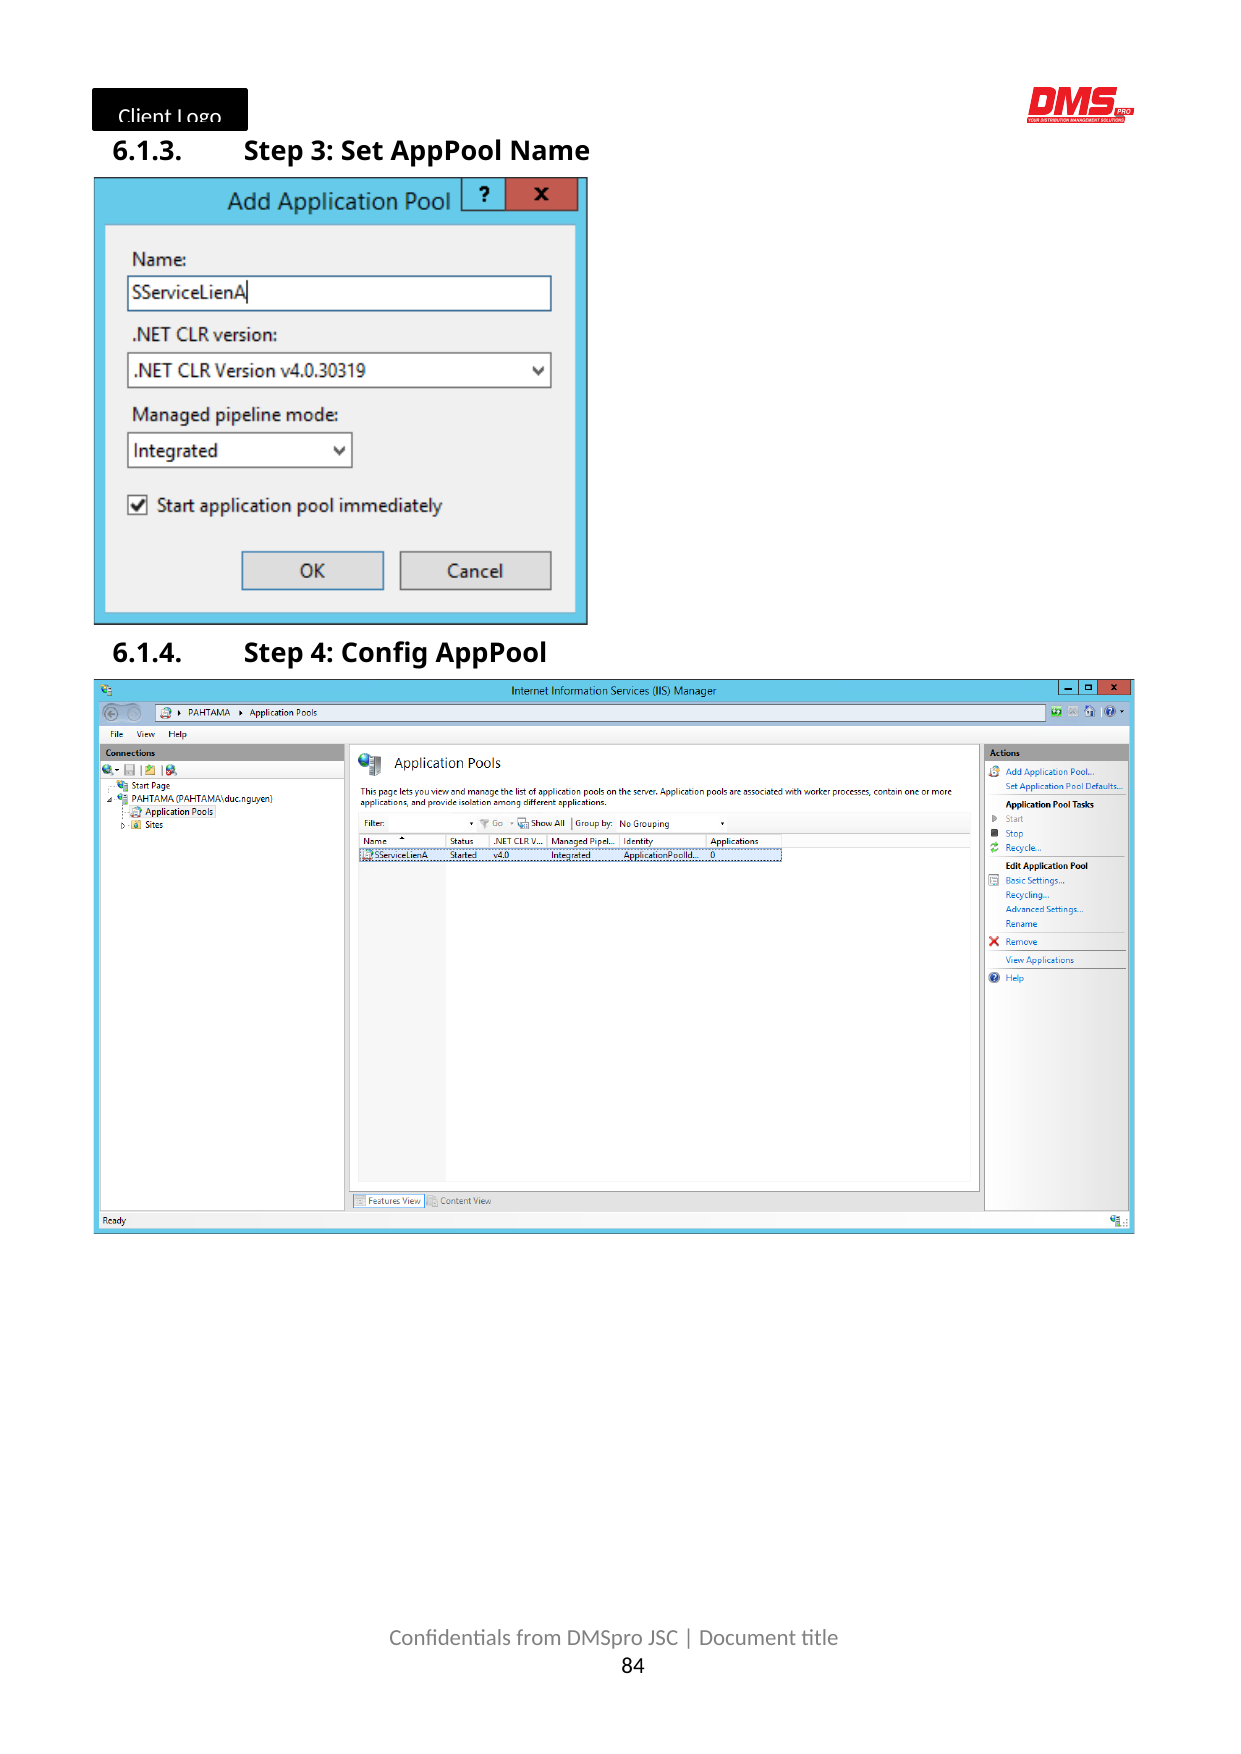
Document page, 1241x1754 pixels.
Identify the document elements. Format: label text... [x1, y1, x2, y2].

picture [93, 679, 1135, 1234]
picture [93, 177, 588, 625]
subtitle Step 4: Config AppPool [112, 633, 1134, 670]
picture [1027, 87, 1135, 123]
subtitle Step 3: Set AppPool Name [112, 131, 1134, 168]
